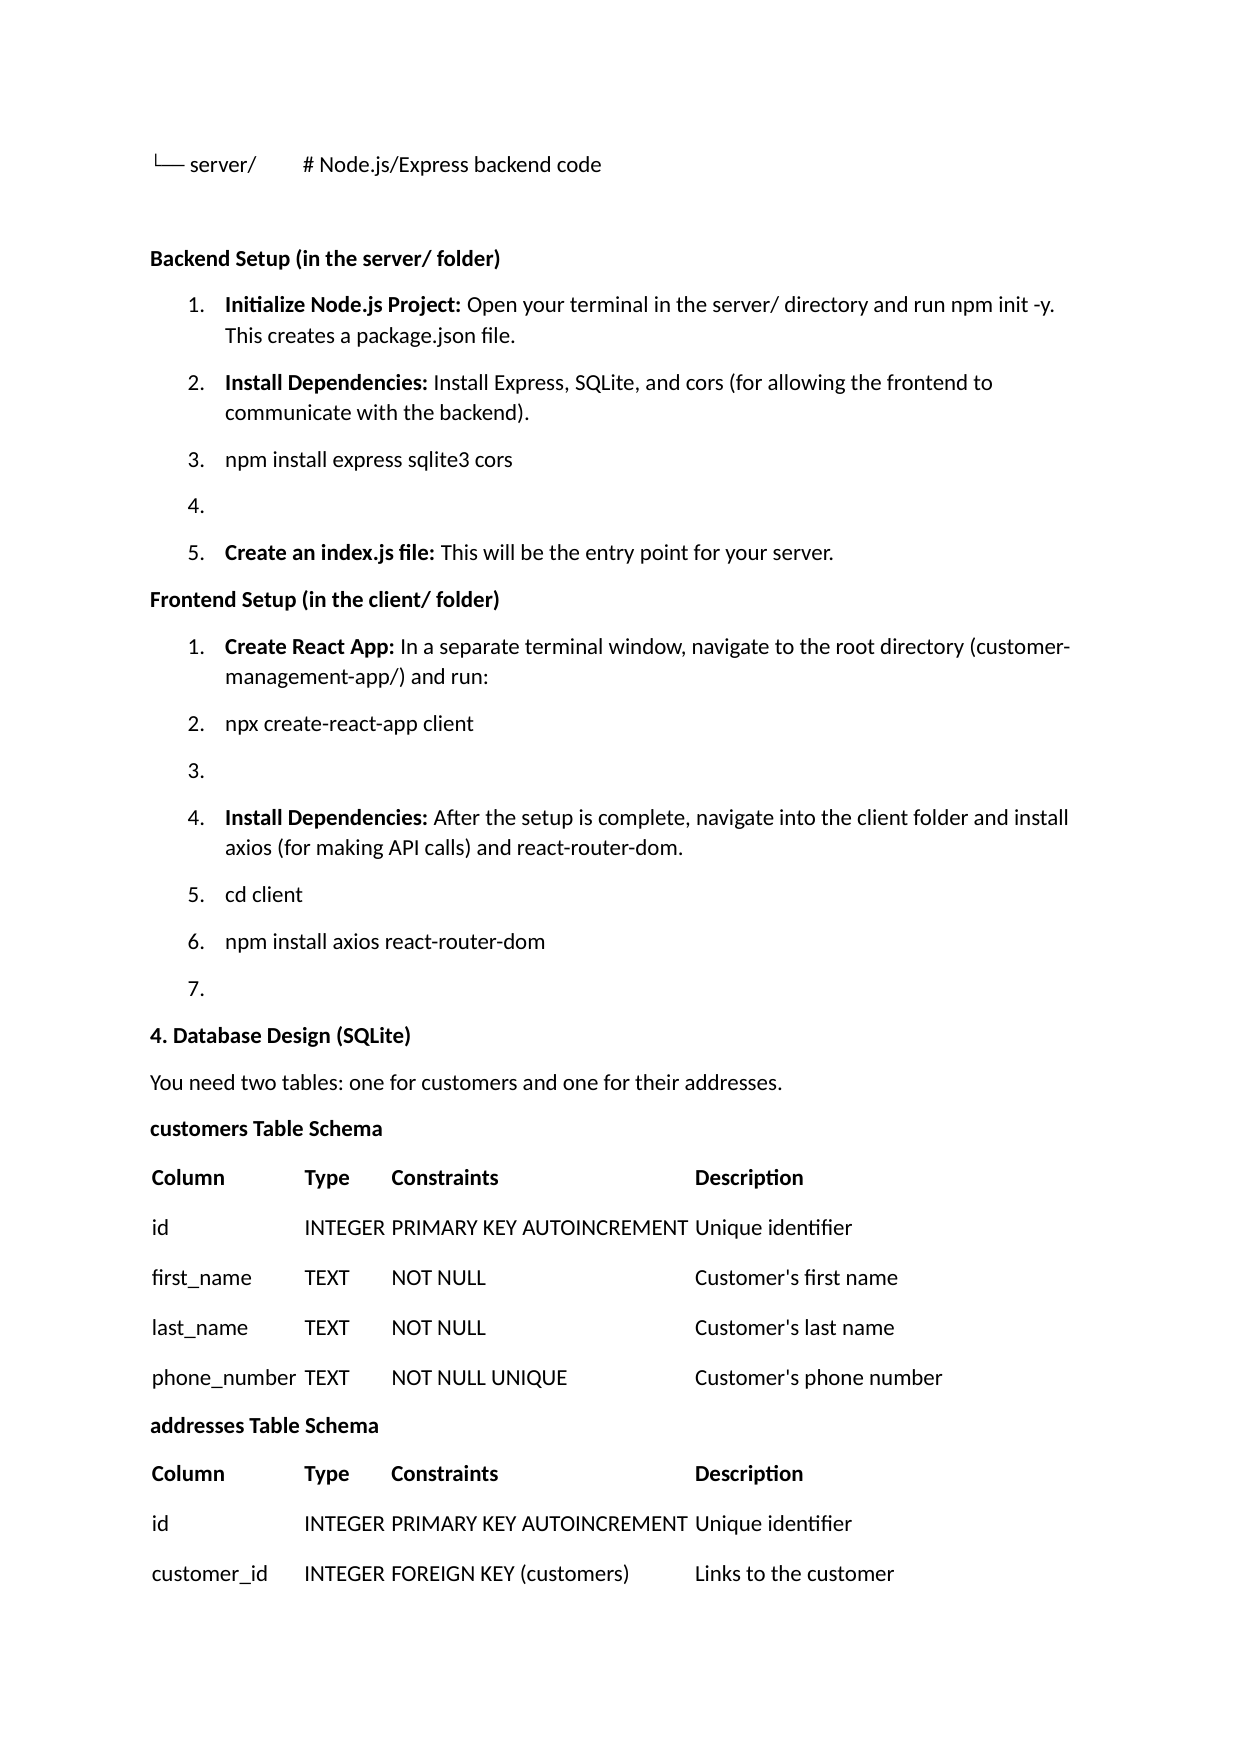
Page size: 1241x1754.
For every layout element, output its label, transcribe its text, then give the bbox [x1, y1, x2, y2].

table_cell NOT NULL [390, 1261, 693, 1311]
list cd client [187, 880, 1090, 908]
list npx create-react-app client [187, 709, 1090, 737]
list Create an index.js file: This will be the entry point for your server. [187, 538, 1090, 567]
table_cell last_name [150, 1311, 303, 1361]
table_cell NOT NULL [390, 1311, 693, 1361]
table_cell Customer's first name [693, 1261, 949, 1311]
table_cell Links to the customer [693, 1558, 901, 1589]
list Install Dependencies: After the setup is complete, navigate into the client folder and install axios (for making API calls) and react-router-dom. [187, 803, 1090, 861]
table_cell PRIMARY KEY AUTOINCREMENT [390, 1211, 693, 1261]
table_header Constraints [390, 1458, 693, 1508]
table_header Description [693, 1161, 949, 1211]
table_cell phone_number [150, 1361, 303, 1411]
table_cell Customer's phone number [693, 1361, 949, 1411]
table_cell TEXT [303, 1311, 390, 1361]
text └── server/ # Node.js/Express backend code [150, 150, 1090, 178]
table_header Column [150, 1458, 302, 1508]
table_header Type [303, 1458, 389, 1508]
table_header Type [303, 1161, 390, 1211]
text addresses Table Schema [150, 1411, 1090, 1439]
text customers Table Schema [150, 1114, 1090, 1143]
list Create React App: In a separate terminal window, navigate to the root directory (customer-management-app/) and run: [187, 632, 1090, 691]
list npm install express sqlite3 cors [187, 445, 1090, 473]
table_cell NOT NULL UNIQUE [390, 1361, 693, 1411]
text 4. Database Design (SQLite) [150, 1021, 1090, 1049]
table_cell TEXT [303, 1361, 390, 1411]
text Frontend Setup (in the client/ folder) [150, 585, 1090, 613]
text You need two tables: one for customers and one for their addresses. [150, 1068, 1090, 1096]
table_cell PRIMARY KEY AUTOINCREMENT [390, 1508, 693, 1558]
table_header Constraints [390, 1161, 693, 1211]
text Backend Setup (in the server/ folder) [150, 244, 1090, 272]
table_cell customer_id [150, 1558, 302, 1589]
list npm install axios react-router-dom [187, 927, 1090, 955]
table_cell TEXT [303, 1261, 390, 1311]
table_header Column [150, 1161, 303, 1211]
list Initialize Node.js Project: Open your terminal in the server/ directory and run npm init -y. This creates a package.json file. [187, 291, 1090, 349]
table_cell INTEGER [303, 1558, 389, 1589]
table_cell id [150, 1211, 303, 1261]
list Install Dependencies: Install Express, SQLite, and cors (for allowing the frontend to communicate with the backend). [187, 368, 1090, 426]
table_cell Customer's last name [693, 1311, 949, 1361]
table_cell INTEGER [303, 1211, 390, 1261]
table_cell Unique identifier [693, 1211, 949, 1261]
table_header Description [693, 1458, 901, 1508]
table_cell id [150, 1508, 302, 1558]
table_cell Unique identifier [693, 1508, 901, 1558]
table_cell FOREIGN KEY (customers) [390, 1558, 693, 1589]
table_cell INTEGER [303, 1508, 389, 1558]
table_cell first_name [150, 1261, 303, 1311]
